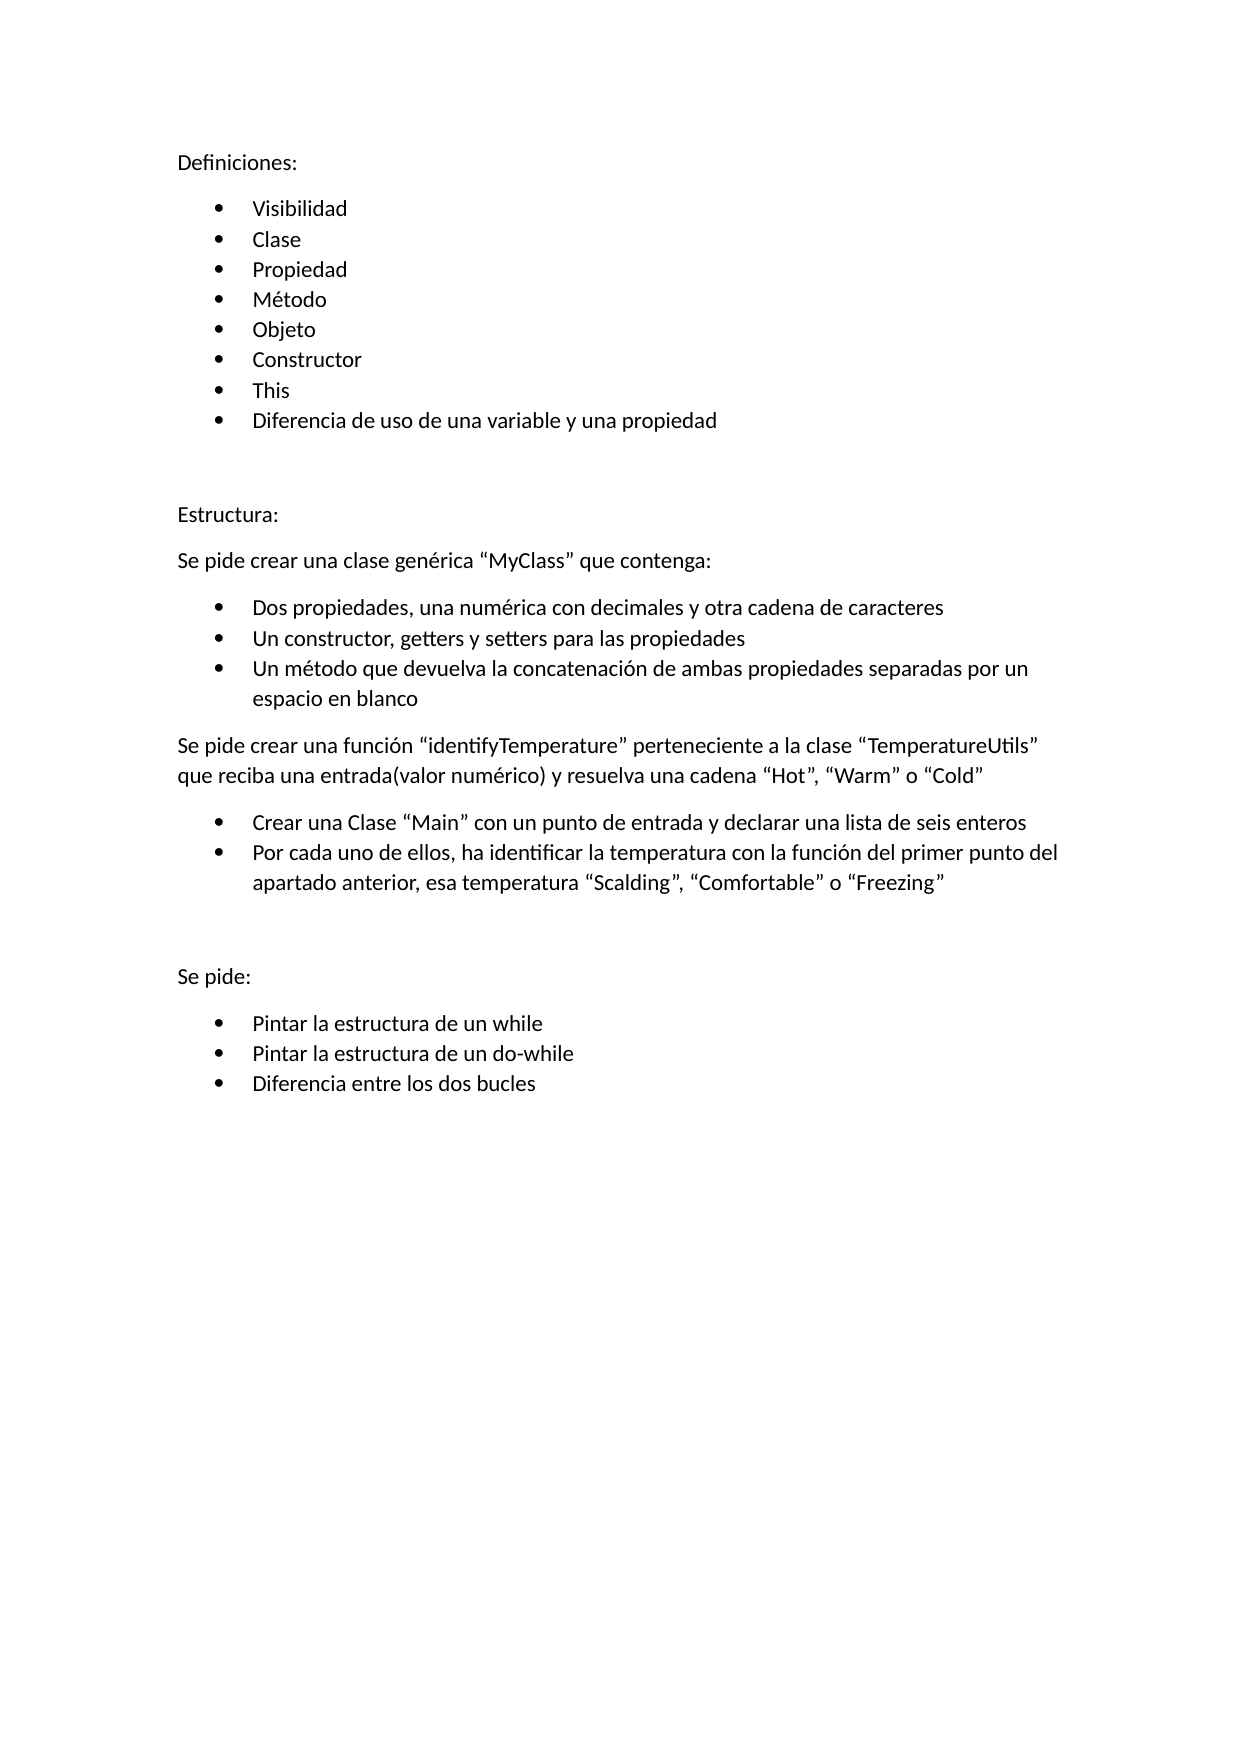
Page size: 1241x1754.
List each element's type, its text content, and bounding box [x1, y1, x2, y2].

list Método [215, 285, 1063, 313]
list Diferencia de uso de una variable y una propiedad [215, 406, 1063, 434]
list This [215, 376, 1063, 404]
list Objeto [215, 315, 1063, 343]
list Un método que devuelva la concatenación de ambas propiedades separadas por un espacio en blanco [215, 654, 1063, 712]
text Se pide crear una clase genérica “MyClass” que contenga: [177, 547, 1063, 574]
list Constructor [215, 346, 1063, 373]
list Dos propiedades, una numérica con decimales y otra cadena de caracteres [215, 593, 1063, 621]
text Se pide crear una función “identifyTemperature” perteneciente a la clase “TemperatureUtils” que reciba una entrada(valor numérico) y resuelva una cadena “Hot”, “Warm” o “Cold” [177, 731, 1063, 789]
list Pintar la estructura de un while [215, 1009, 1063, 1037]
list Clase [215, 225, 1063, 253]
text Se pide: [177, 962, 1063, 990]
list Diferencia entre los dos bucles [215, 1069, 1063, 1097]
list Un constructor, getters y setters para las propiedades [215, 624, 1063, 652]
list Por cada uno de ellos, ha identificar la temperatura con la función del primer punto del apartado anterior, esa temperatura “Scalding”, “Comfortable” o “Freezing” [215, 838, 1063, 896]
text Definiciones: [177, 148, 1063, 176]
text Estructura: [177, 500, 1063, 528]
list Crear una Clase “Main” con un punto de entrada y declarar una lista de seis enteros [215, 808, 1063, 836]
list Propiedad [215, 255, 1063, 283]
list Visibilidad [215, 194, 1063, 222]
list Pintar la estructura de un do-while [215, 1039, 1063, 1067]
